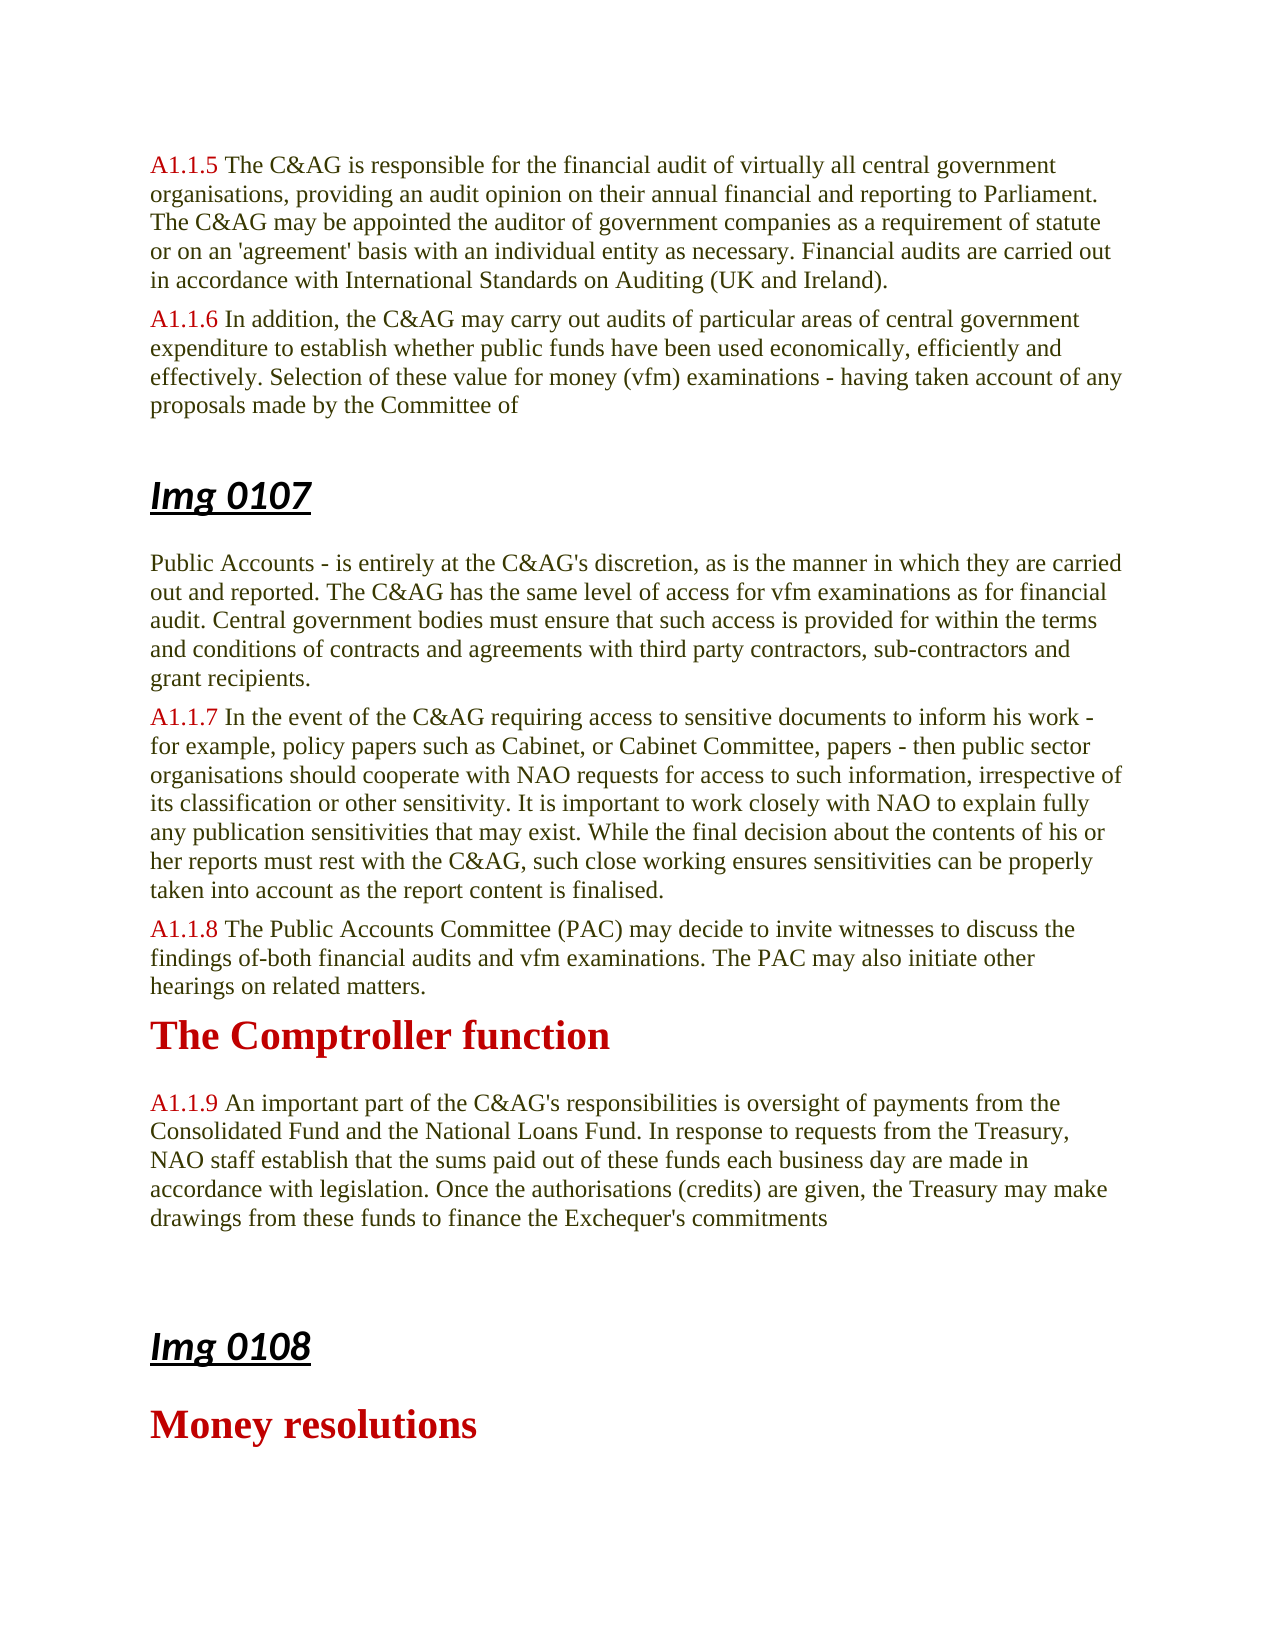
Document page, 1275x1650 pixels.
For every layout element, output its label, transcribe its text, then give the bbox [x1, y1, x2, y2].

text The Comptroller function [150, 1011, 1125, 1058]
text A1.1.6 In addition, the C&AG may carry out audits of particular areas of central government expenditure to establish whether public funds have been used economically, efficiently and effectively. Selection of these value for money (vfm) examinations - having taken account of any proposals made by the Committee of [150, 304, 1125, 419]
text A1.1.7 In the event of the C&AG requiring access to sensitive documents to inform his work - for example, policy papers such as Cabinet, or Cabinet Committee, papers - then public sector organisations should cooperate with NAO requests for access to such information, irrespective of its classification or other sensitivity. It is important to work closely with NAO to explain fully any publication sensitivities that may exist. While the final decision about the contents of his or her reports must rest with the C&AG, such close working ensures sensitivities can be properly taken into account as the report content is finalised. [150, 702, 1125, 903]
text Money resolutions [150, 1399, 1125, 1447]
text A1.1.8 The Public Accounts Committee (PAC) may decide to invite witnesses to discuss the findings of-both financial audits and vfm examinations. The PAC may also initiate other hearings on related matters. [150, 914, 1125, 1000]
text Img 0108 [150, 1320, 1125, 1371]
text A1.1.5 The C&AG is responsible for the financial audit of virtually all central government organisations, providing an audit opinion on their annual financial and reporting to Parliament. The C&AG may be appointed the auditor of government companies as a requirement of statute or on an 'agreement' basis with an individual entity as necessary. Financial audits are carried out in accordance with International Standards on Auditing (UK and Ireland). [150, 150, 1125, 294]
text Img 0107 [150, 469, 1125, 519]
text A1.1.9 An important part of the C&AG's responsibilities is oversight of payments from the Consolidated Fund and the National Loans Fund. In response to requests from the Treasury, NAO staff establish that the sums paid out of these funds each business day are made in accordance with legislation. Once the authorisations (credits) are given, the Treasury may make drawings from these funds to finance the Exchequer's commitments [150, 1088, 1125, 1231]
text Public Accounts - is entirely at the C&AG's discretion, as is the manner in which they are carried out and reported. The C&AG has the same level of access for vfm examinations as for financial audit. Central government bodies must ensure that such access is provided for within the terms and conditions of contracts and agreements with third party contractors, sub-contractors and grant recipients. [150, 548, 1125, 692]
